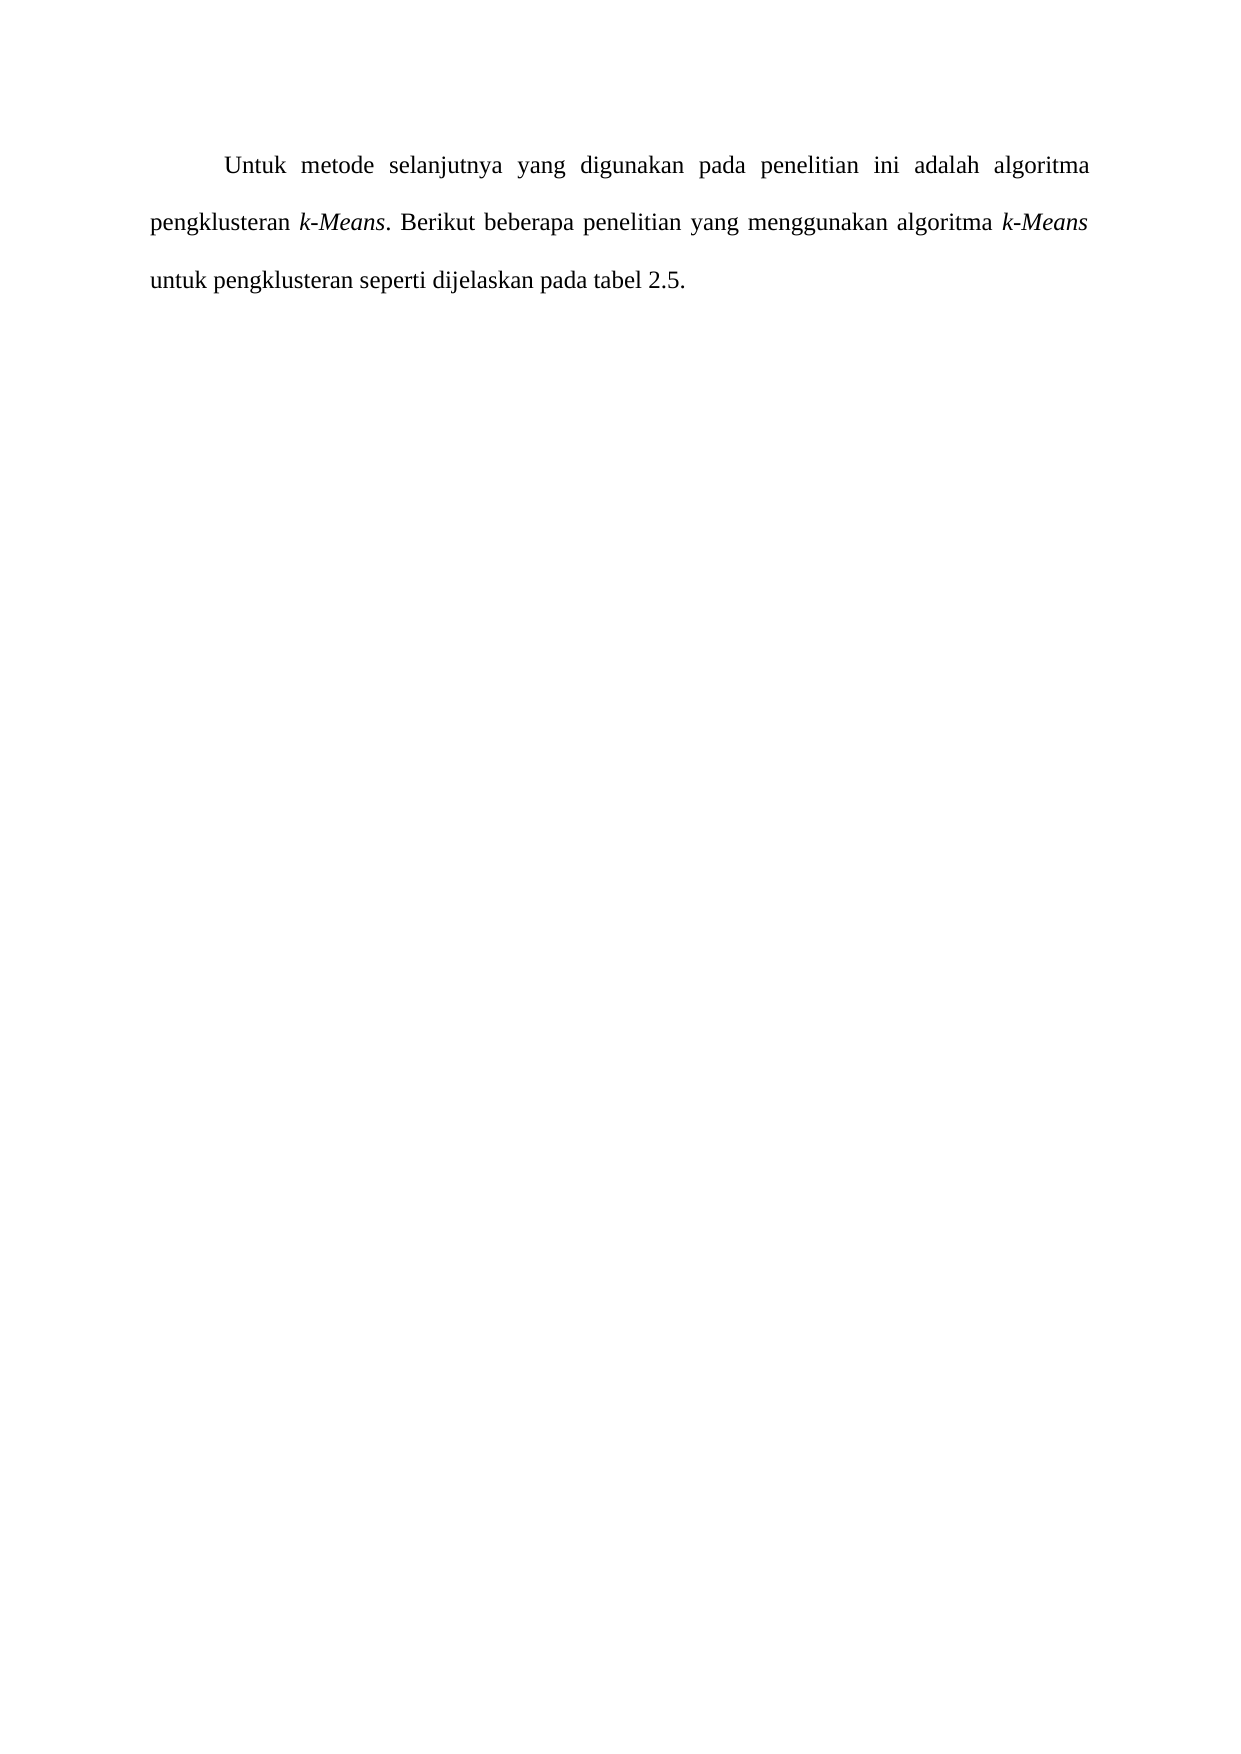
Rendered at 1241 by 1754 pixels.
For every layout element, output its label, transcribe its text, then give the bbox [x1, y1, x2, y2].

text Untuk metode selanjutnya yang digunakan pada penelitian ini adalah algoritma pengklusteran k-Means. Berikut beberapa penelitian yang menggunakan algoritma k-Means untuk pengklusteran seperti dijelaskan pada tabel 2.5. [150, 150, 1090, 294]
